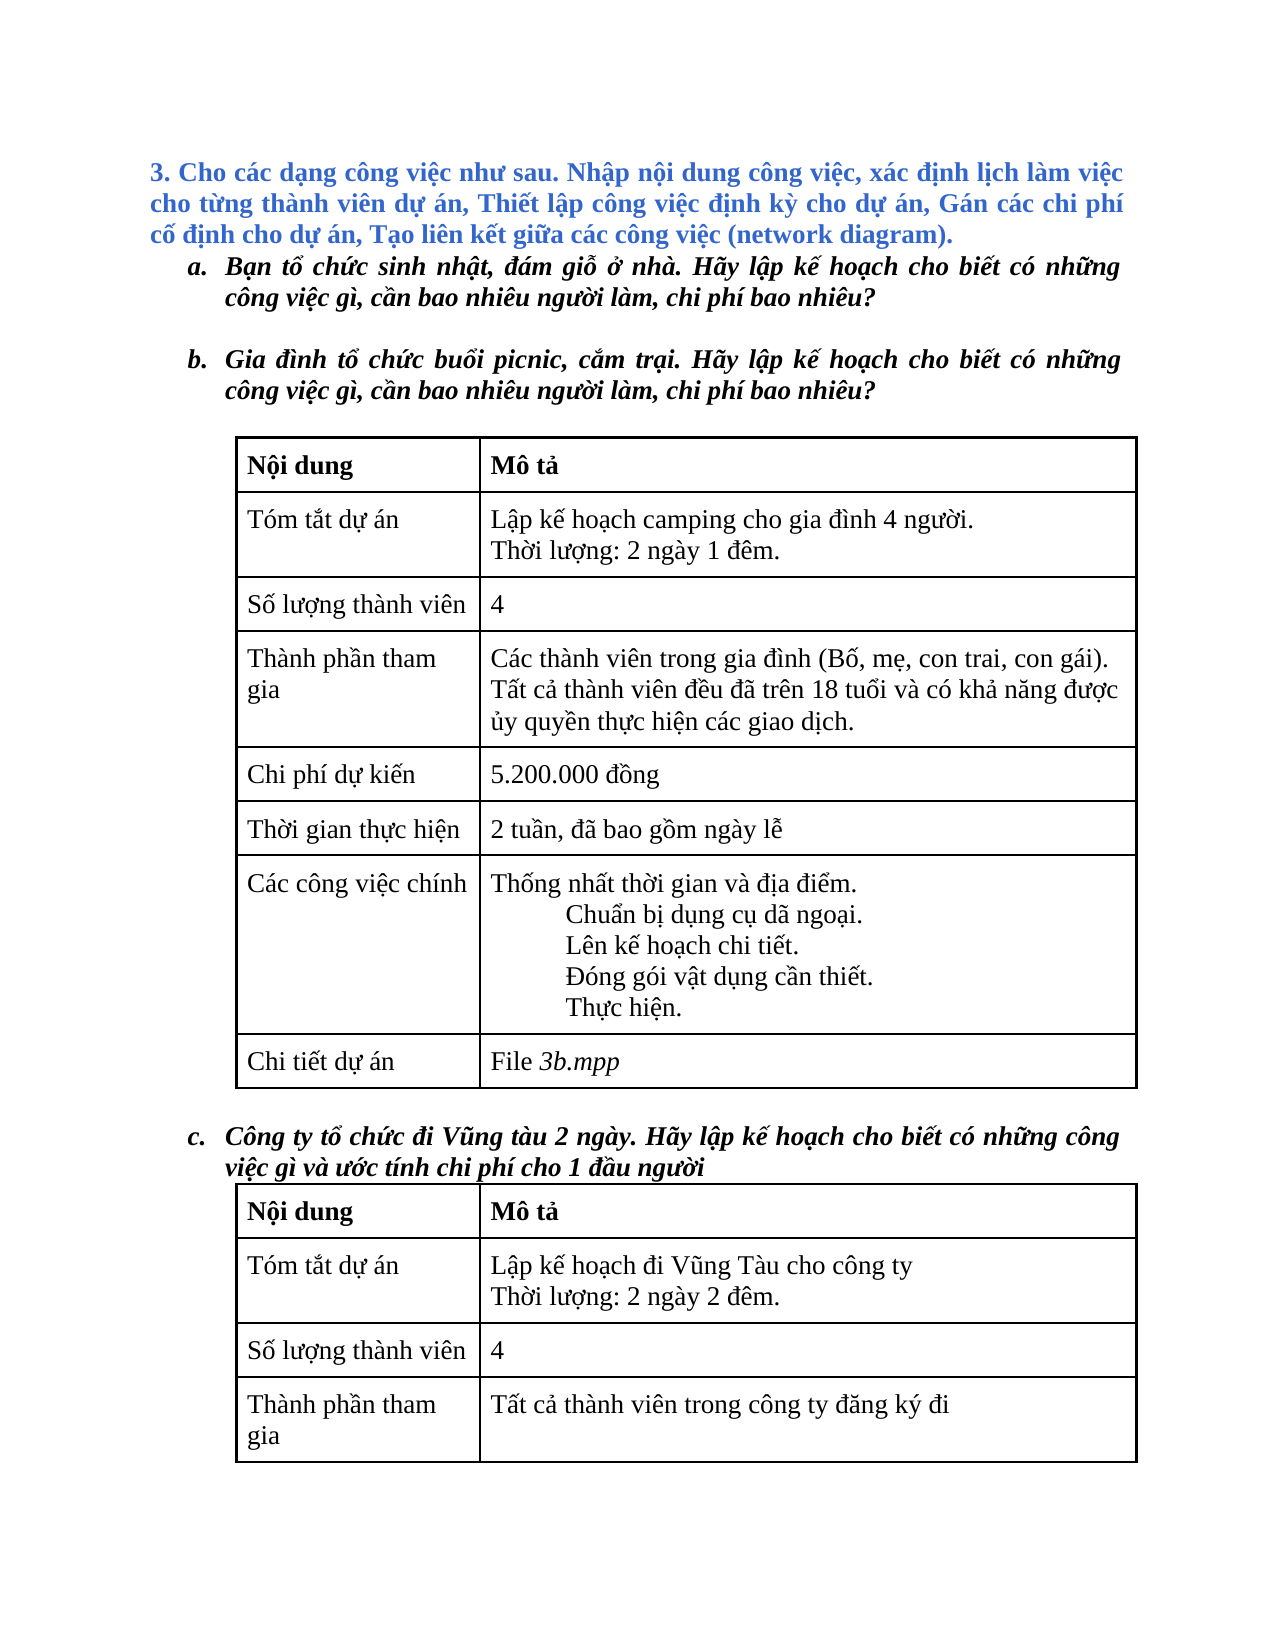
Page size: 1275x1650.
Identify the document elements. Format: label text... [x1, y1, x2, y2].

table_header Mô tả [481, 439, 1135, 491]
table_cell Thành phần tham gia [238, 632, 479, 746]
table_cell Tất cả thành viên trong công ty đăng ký đi [481, 1378, 1135, 1461]
list Gia đình tổ chức buổi picnic, cắm trại. Hãy lập kế hoạch cho biết có những công việc gì, cần bao nhiêu người làm, chi phí bao nhiêu? [187, 343, 1125, 405]
table_cell 4 [481, 578, 1135, 630]
table_cell Các công việc chính [238, 856, 479, 1033]
table_cell Thống nhất thời gian và địa điểm. Chuẩn bị dụng cụ dã ngoại. Lên kế hoạch chi tiết. Đóng gói vật dụng cần thiết. Thực hiện. [481, 856, 1135, 1033]
text 3. Cho các dạng công việc như sau. Nhập nội dung công việc, xác định lịch làm việc cho từng thành viên dự án, Thiết lập công việc định kỳ cho dự án, Gán các chi phí cố định cho dự án, Tạo liên kết giữa các công việc (network diagram). [150, 156, 1125, 249]
table_cell Thời gian thực hiện [238, 802, 479, 854]
table_cell Số lượng thành viên [238, 578, 479, 630]
table_cell 5.200.000 đồng [481, 748, 1135, 800]
table_cell File 3b.mpp [481, 1035, 1135, 1087]
table_cell Tóm tắt dự án [238, 493, 479, 576]
table_header Mô tả [481, 1185, 1135, 1237]
table_cell Lập kế hoạch camping cho gia đình 4 người. Thời lượng: 2 ngày 1 đêm. [481, 493, 1135, 576]
table_cell Các thành viên trong gia đình (Bố, mẹ, con trai, con gái). Tất cả thành viên đều đã trên 18 tuổi và có khả năng được ủy quyền thực hiện các giao dịch. [481, 632, 1135, 746]
table_header Nội dung [238, 1185, 479, 1237]
table_cell Chi phí dự kiến [238, 748, 479, 800]
list Công ty tổ chức đi Vũng tàu 2 ngày. Hãy lập kế hoạch cho biết có những công việc gì và ước tính chi phí cho 1 đầu người [187, 1120, 1125, 1182]
table_cell Số lượng thành viên [238, 1324, 479, 1376]
list Bạn tổ chức sinh nhật, đám giỗ ở nhà. Hãy lập kế hoạch cho biết có những công việc gì, cần bao nhiêu người làm, chi phí bao nhiêu? [187, 249, 1125, 312]
table_header Nội dung [238, 439, 479, 491]
table_cell Tóm tắt dự án [238, 1239, 479, 1322]
table_cell Thành phần tham gia [238, 1378, 479, 1461]
table_cell Chi tiết dự án [238, 1035, 479, 1087]
table_cell 4 [481, 1324, 1135, 1376]
table_cell Lập kế hoạch đi Vũng Tàu cho công ty Thời lượng: 2 ngày 2 đêm. [481, 1239, 1135, 1322]
table_cell 2 tuần, đã bao gồm ngày lễ [481, 802, 1135, 854]
